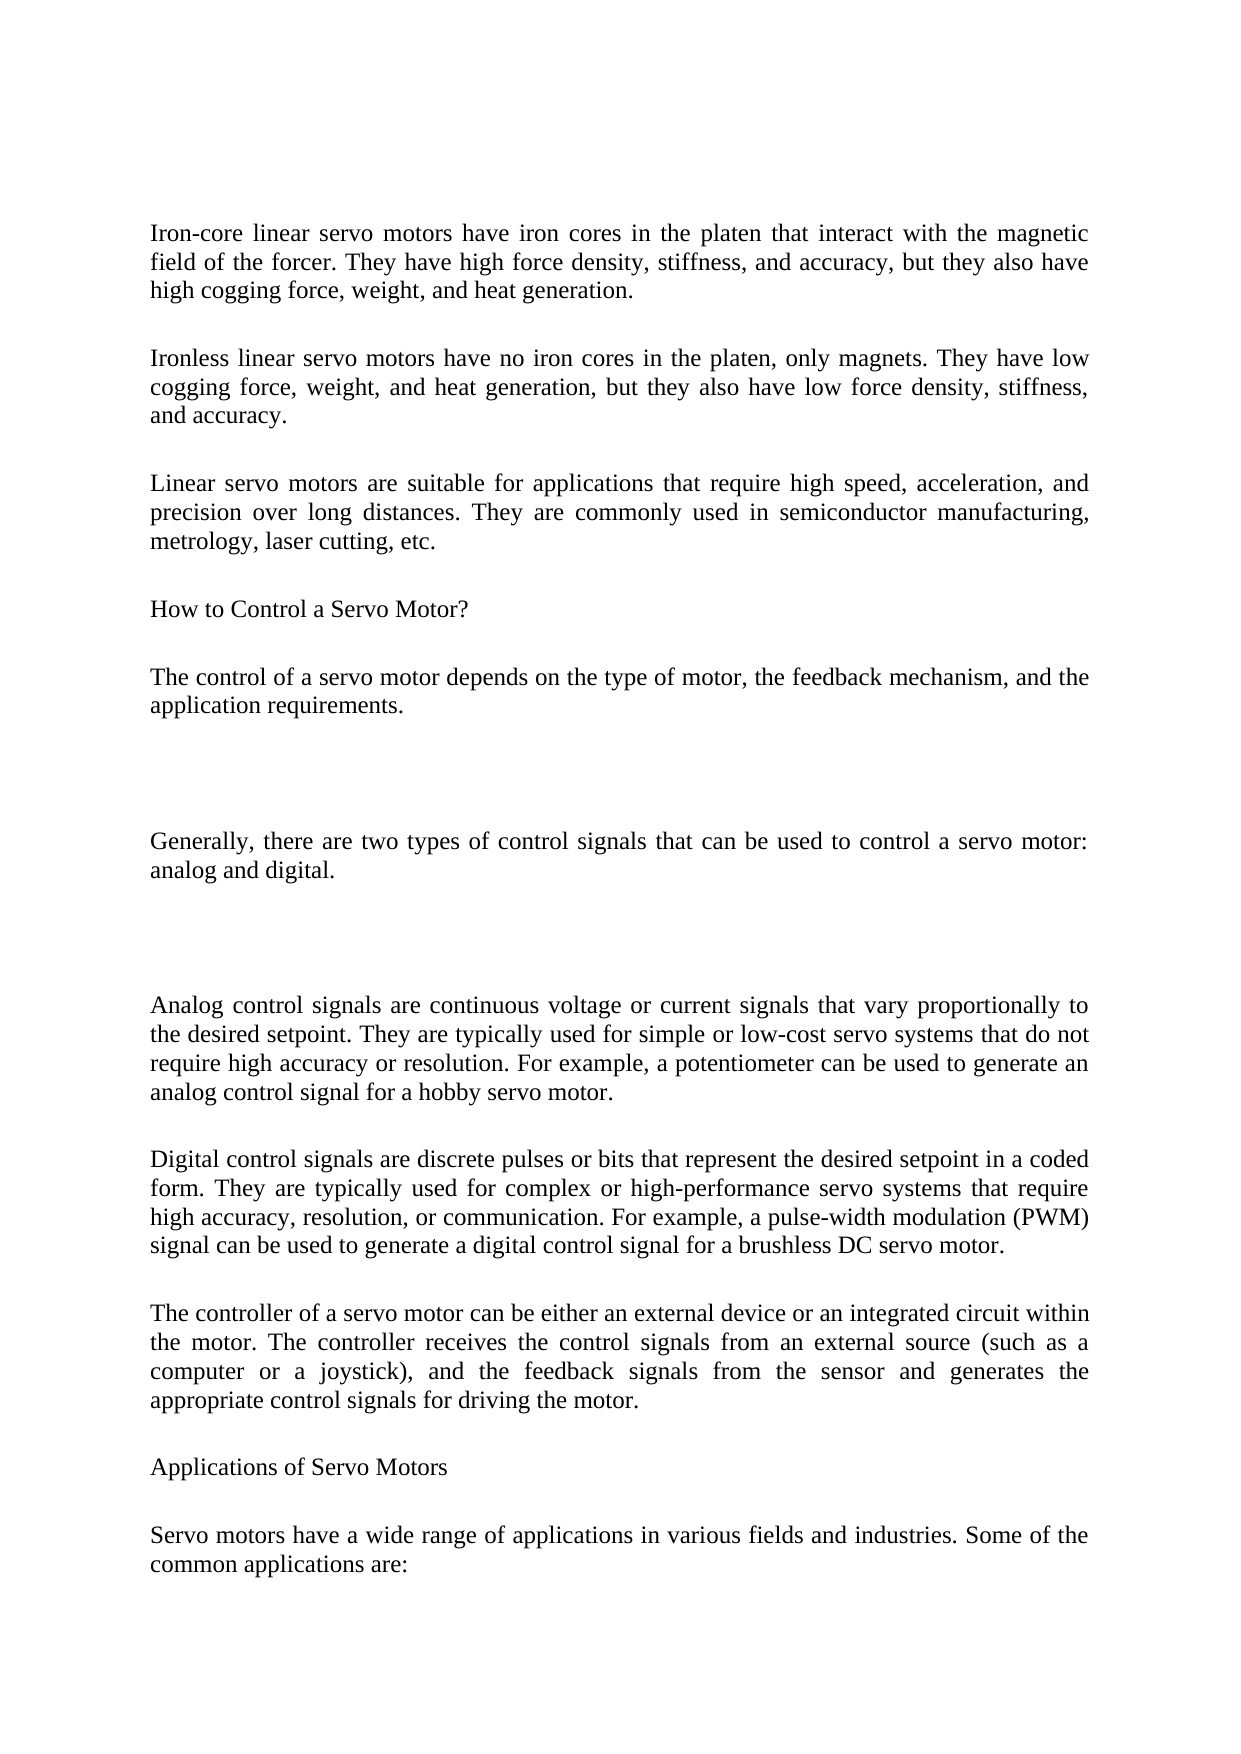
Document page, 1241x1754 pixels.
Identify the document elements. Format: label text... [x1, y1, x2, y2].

text Generally, there are two types of control signals that can be used to control a servo motor: analog and digital. [150, 826, 1090, 883]
text Servo motors have a wide range of applications in various fields and industries. Some of the common applications are: [150, 1520, 1090, 1578]
text Analog control signals are continuous voltage or current signals that vary proportionally to the desired setpoint. They are typically used for simple or low-cost servo systems that do not require high accuracy or resolution. For example, a potentiometer can be used to generate an analog control signal for a hobby servo motor. [150, 990, 1090, 1105]
text Linear servo motors are suitable for applications that require high speed, acceleration, and precision over long distances. They are commonly used in semiconductor manufacturing, metrology, laser cutting, etc. [150, 468, 1090, 555]
text Iron-core linear servo motors have iron cores in the platen that interact with the magnetic field of the forcer. They have high force density, stiffness, and accuracy, but they also have high cogging force, weight, and heat generation. [150, 218, 1090, 304]
text Ironless linear servo motors have no iron cores in the platen, only magnets. They have low cogging force, weight, and heat generation, but they also have low force density, stiffness, and accuracy. [150, 343, 1090, 429]
text Applications of Servo Motors [150, 1452, 1090, 1481]
text How to Control a Servo Motor? [150, 594, 1090, 622]
text The controller of a servo motor can be either an external device or an integrated circuit within the motor. The controller receives the control signals from an external source (such as a computer or a joystick), and the feedback signals from the sensor and generates the appropriate control signals for driving the motor. [150, 1298, 1090, 1413]
text The control of a servo motor depends on the type of motor, the feedback mechanism, and the application requirements. [150, 662, 1090, 719]
text Digital control signals are discrete pulses or bits that represent the desired setpoint in a coded form. They are typically used for complex or high-performance servo systems that require high accuracy, resolution, or communication. For example, a pulse-width modulation (PWM) signal can be used to generate a digital control signal for a brushless DC servo motor. [150, 1144, 1090, 1259]
